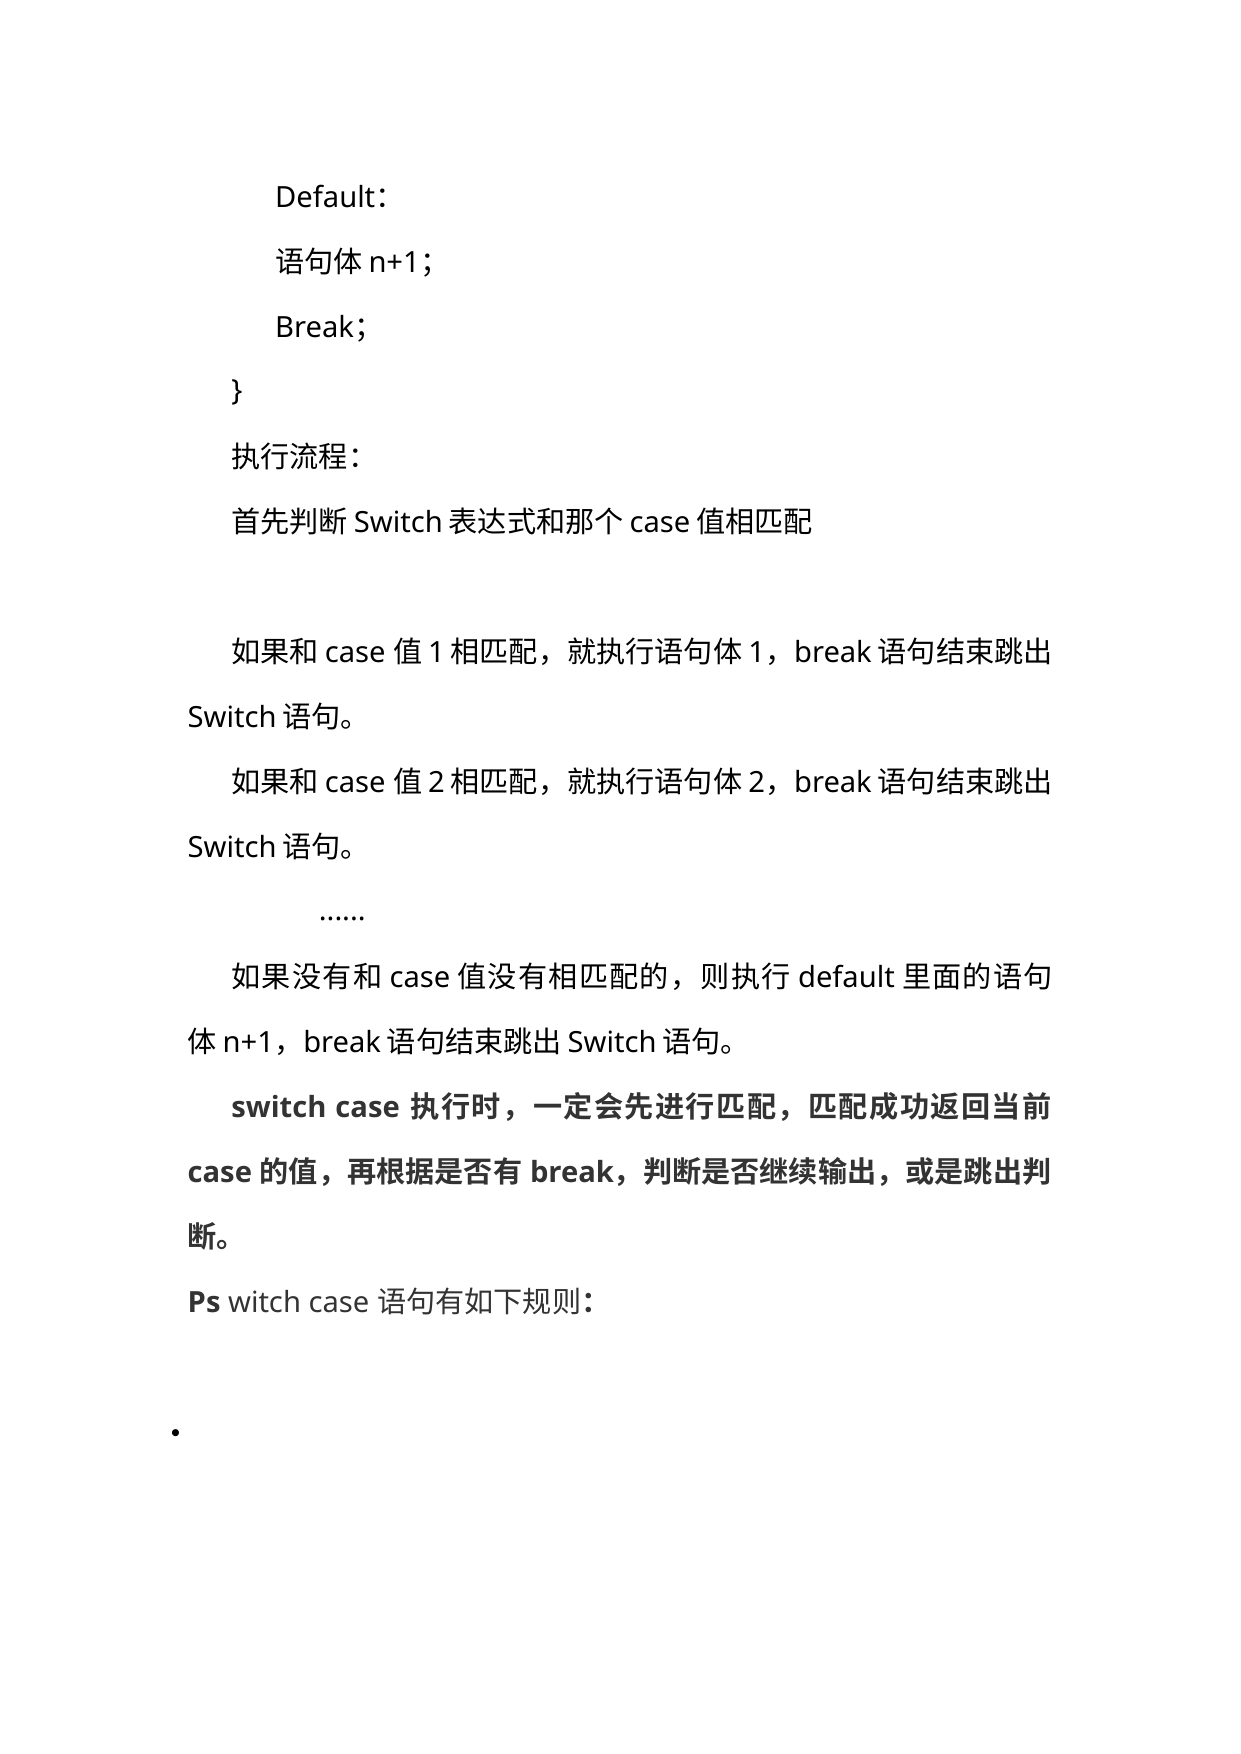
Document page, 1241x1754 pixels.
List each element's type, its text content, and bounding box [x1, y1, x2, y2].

text Default： [231, 162, 1053, 227]
text 如果和case 值2相匹配，就执行语句体2，break语句结束跳出Switch语句。 [187, 747, 1053, 877]
text ...... [187, 877, 1053, 942]
text 如果没有和case值没有相匹配的，则执行default里面的语句体n+1，break语句结束跳出Switch语句。 [187, 942, 1053, 1072]
text 语句体n+1； [231, 227, 1053, 292]
text Ps witch case 语句有如下规则： [187, 1267, 1053, 1332]
text 首先判断Switch表达式和那个case值相匹配 [187, 487, 1053, 552]
text } [187, 357, 1053, 422]
text 如果和case 值1相匹配，就执行语句体1，break语句结束跳出Switch语句。 [187, 617, 1053, 747]
text Break； [231, 292, 1053, 357]
text 执行流程： [187, 422, 1053, 487]
text switch case 执行时，一定会先进行匹配，匹配成功返回当前 case 的值，再根据是否有 break，判断是否继续输出，或是跳出判断。 [187, 1072, 1053, 1267]
